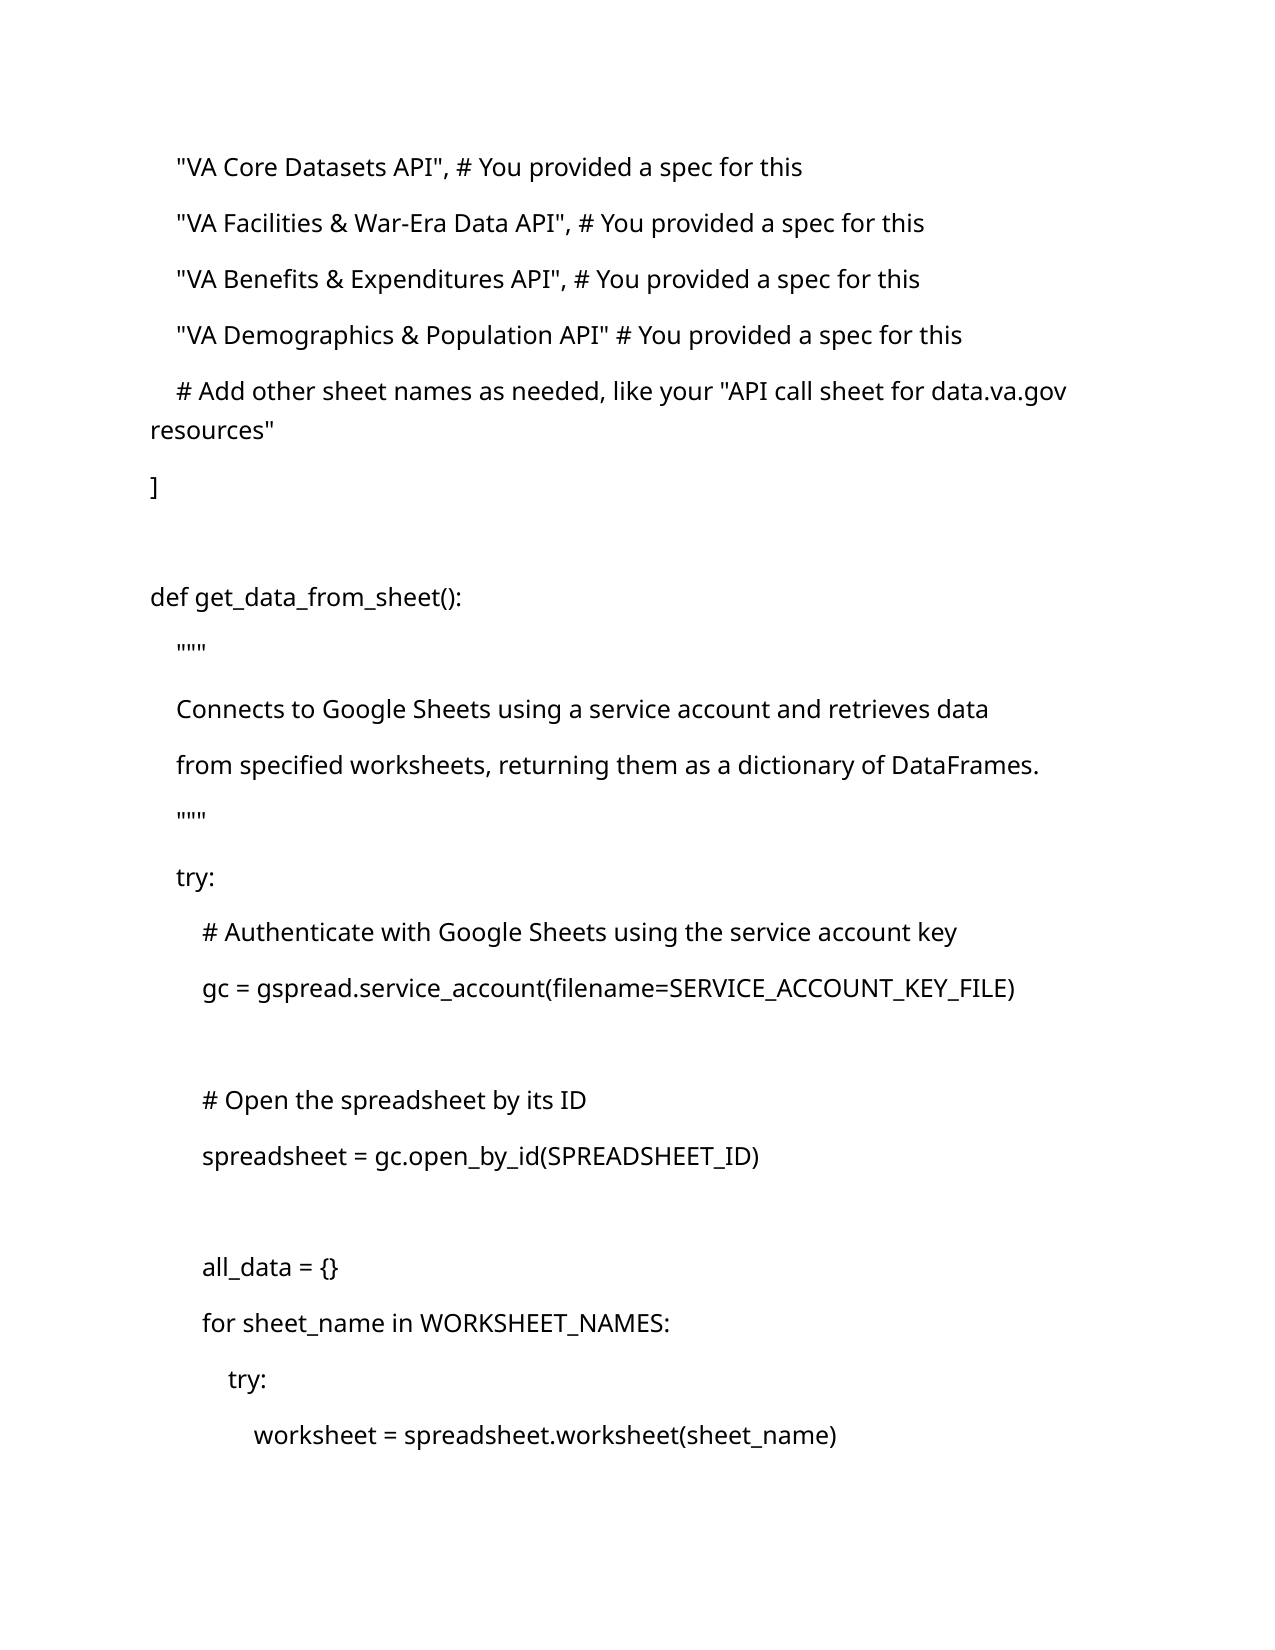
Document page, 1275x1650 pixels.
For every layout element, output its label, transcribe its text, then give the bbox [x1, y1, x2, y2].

text # Open the spreadsheet by its ID [150, 1082, 1125, 1117]
text "VA Demographics & Population API" # You provided a spec for this [150, 317, 1125, 352]
text """ [150, 636, 1125, 670]
text try: [150, 1362, 1125, 1396]
text # Add other sheet names as needed, like your "API call sheet for data.va.gov resources" [150, 373, 1125, 447]
text "VA Benefits & Expenditures API", # You provided a spec for this [150, 262, 1125, 296]
text spreadsheet = gc.open_by_id(SPREADSHEET_ID) [150, 1138, 1125, 1172]
text ] [150, 468, 1125, 502]
text all_data = {} [150, 1250, 1125, 1284]
text "VA Facilities & War-Era Data API", # You provided a spec for this [150, 206, 1125, 240]
text for sheet_name in WORKSHEET_NAMES: [150, 1306, 1125, 1340]
text from specified worksheets, returning them as a dictionary of DataFrames. [150, 747, 1125, 782]
text gc = gspread.service_account(filename=SERVICE_ACCOUNT_KEY_FILE) [150, 971, 1125, 1005]
text """ [150, 803, 1125, 837]
text try: [150, 859, 1125, 893]
text def get_data_from_sheet(): [150, 580, 1125, 614]
text worksheet = spreadsheet.worksheet(sheet_name) [150, 1417, 1125, 1452]
text # Authenticate with Google Sheets using the service account key [150, 915, 1125, 949]
text Connects to Google Sheets using a service account and retrieves data [150, 692, 1125, 726]
text "VA Core Datasets API", # You provided a spec for this [150, 150, 1125, 184]
